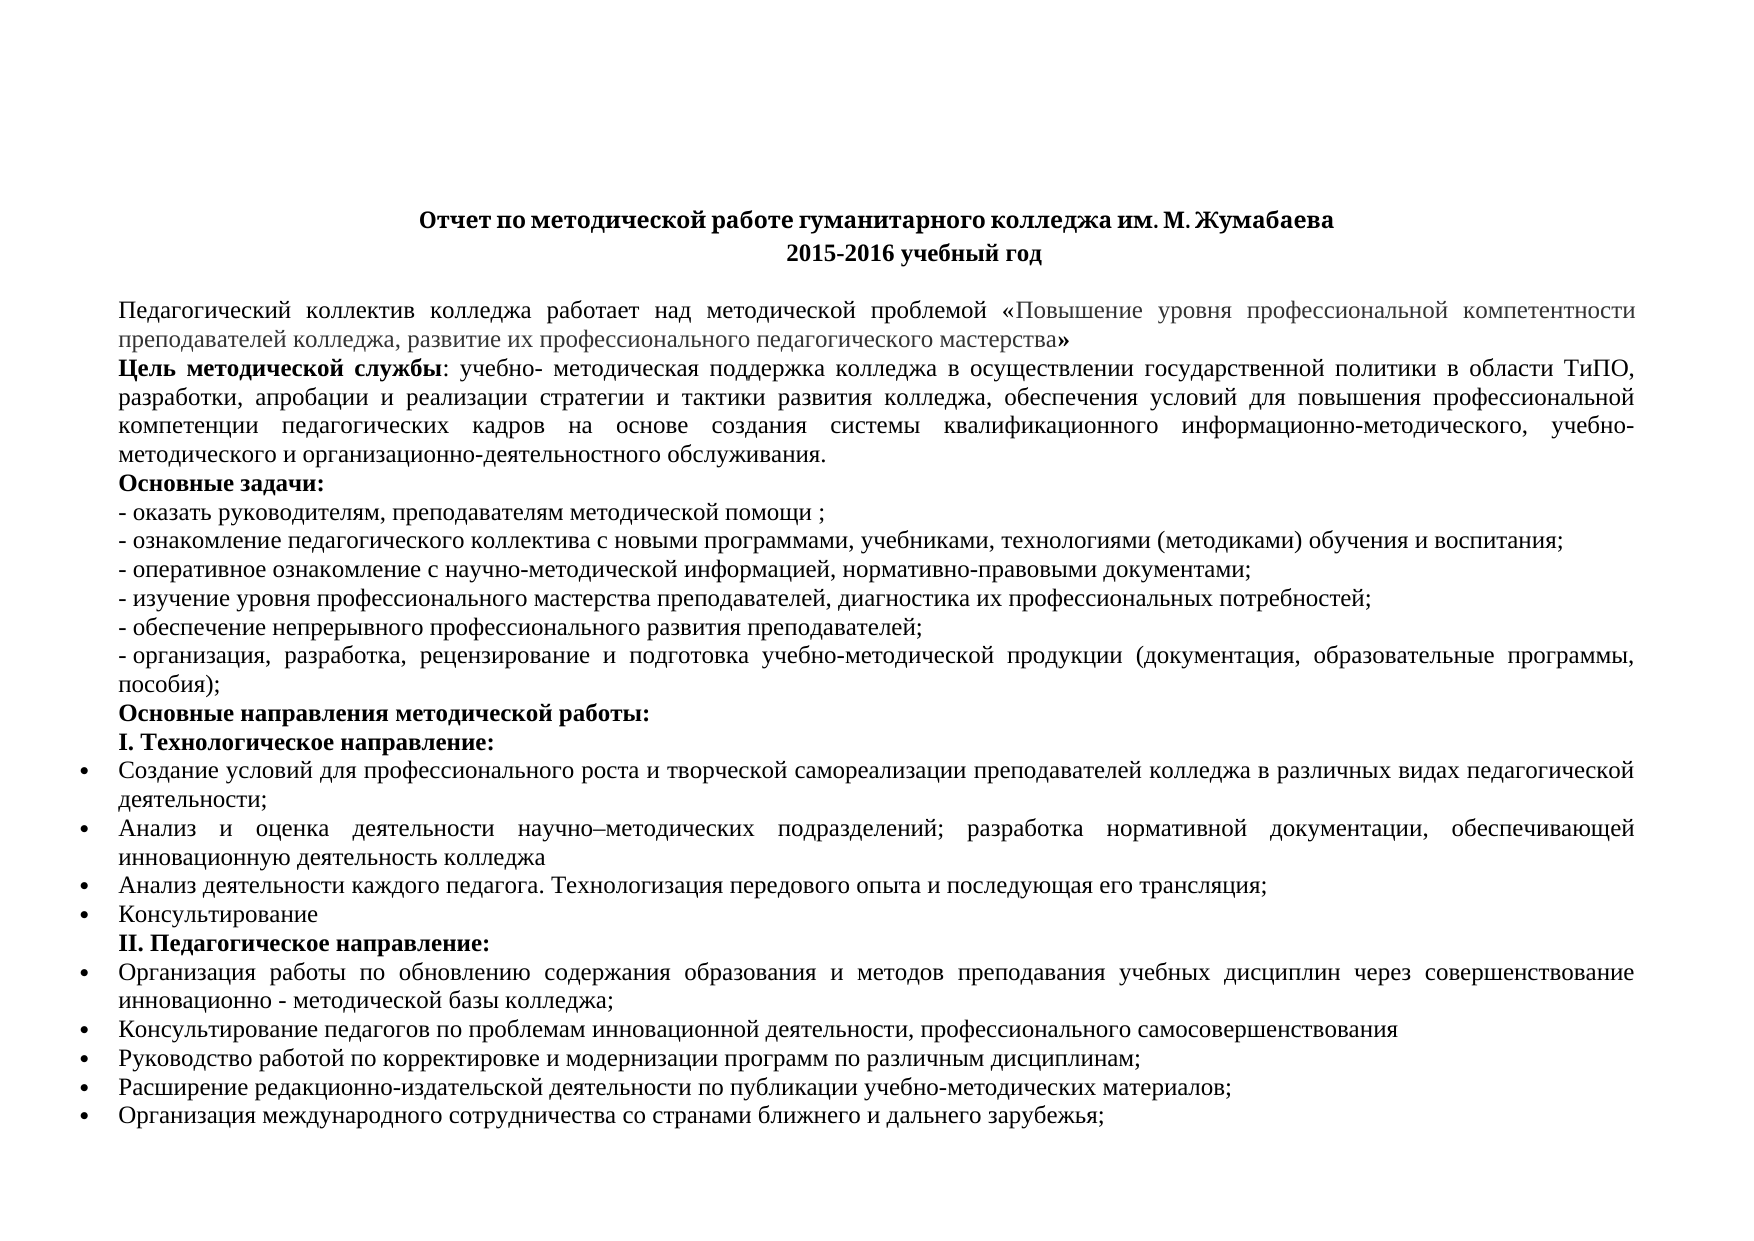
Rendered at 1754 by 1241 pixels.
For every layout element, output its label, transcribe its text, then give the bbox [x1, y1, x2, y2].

text - организация, разработка, рецензирование и подготовка учебно-методической продукции (документация, образовательные программы, пособия); [118, 640, 1636, 698]
list Руководство работой по корректировке и модернизации программ по различным дисциплинам; [81, 1043, 1636, 1072]
list Расширение редакционно-издательской деятельности по публикации учебно-методических материалов; [81, 1072, 1636, 1100]
list Анализ и оценка деятельности научно–методических подразделений; разработка нормативной документации, обеспечивающей инновационную деятельность колледжа [81, 813, 1636, 870]
text Основные задачи: [118, 468, 1636, 497]
text - ознакомление педагогического коллектива с новыми программами, учебниками, технологиями (методиками) обучения и воспитания; [118, 525, 1636, 554]
list Организация работы по обновлению содержания образования и методов преподавания учебных дисциплин через совершенствование инновационно - методической базы колледжа; [81, 957, 1636, 1014]
list Создание условий для профессионального роста и творческой самореализации преподавателей колледжа в различных видах педагогической деятельности; [81, 755, 1636, 813]
text 2015-2016 учебный год [137, 238, 1636, 267]
text - обеспечение непрерывного профессионального развития преподавателей; [118, 612, 1636, 640]
text - оперативное ознакомление с научно-методической информацией, нормативно-правовыми документами; [118, 554, 1636, 583]
subtitle Отчет по методической работе гуманитарного колледжа им. М. Жумабаева [118, 208, 1636, 234]
text I. Технологическое направление: [118, 727, 1636, 755]
text Педагогический коллектив колледжа работает над методической проблемой «Повышение уровня профессиональной компетентности преподавателей колледжа, развитие их профессионального педагогического мастерства» [118, 295, 1636, 353]
list Организация международного сотрудничества со странами ближнего и дальнего зарубежья; [81, 1100, 1636, 1129]
text - оказать руководителям, преподавателям методической помощи ; [118, 497, 1636, 525]
text Цель методической службы: учебно- методическая поддержка колледжа в осуществлении государственной политики в области ТиПО, разработки, апробации и реализации стратегии и тактики развития колледжа, обеспечения условий для повышения профессиональной компетенции педагогических кадров на основе создания системы квалификационного информационно-методического, учебно-методического и организационно-деятельностного обслуживания. [118, 353, 1636, 468]
text - изучение уровня профессионального мастерства преподавателей, диагностика их профессиональных потребностей; [118, 583, 1636, 612]
text Основные направления методической работы: [118, 698, 1636, 727]
list Консультирование педагогов по проблемам инновационной деятельности, профессионального самосовершенствования [81, 1014, 1636, 1043]
list Анализ деятельности каждого педагога. Технологизация передового опыта и последующая его трансляция; [81, 870, 1636, 899]
text II. Педагогическое направление: [118, 928, 1636, 957]
list Консультирование [81, 899, 1636, 928]
